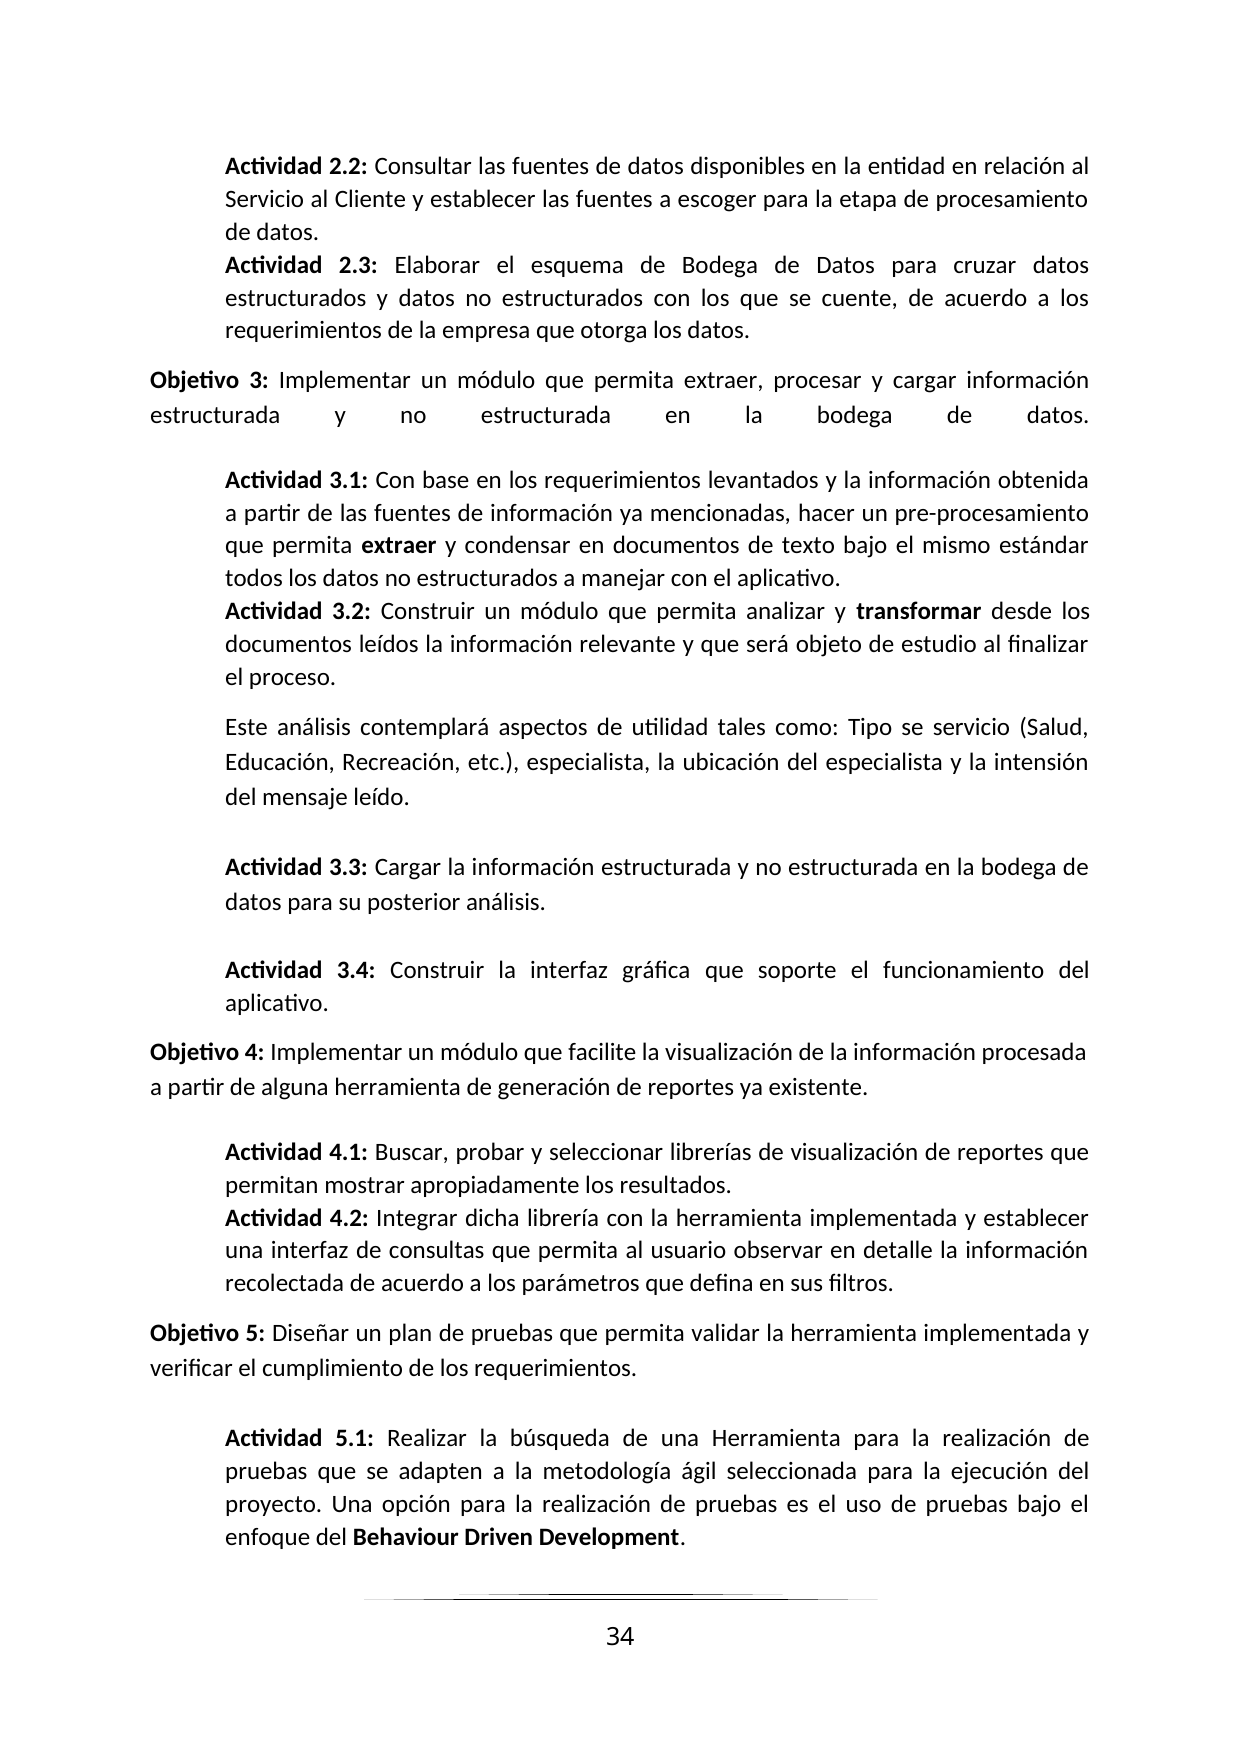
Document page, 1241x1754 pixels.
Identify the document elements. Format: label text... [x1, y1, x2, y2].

text Objetivo 5: Diseñar un plan de pruebas que permita validar la herramienta implementada y verificar el cumplimiento de los requerimientos. [150, 1317, 1090, 1383]
list Actividad 5.1: Realizar la búsqueda de una Herramienta para la realización de pruebas que se adapten a la metodología ágil seleccionada para la ejecución del proyecto. Una opción para la realización de pruebas es el uso de pruebas bajo el enfoque del Behaviour Driven Development. [225, 1422, 1090, 1551]
list Actividad 3.1: Con base en los requerimientos levantados y la información obtenida a partir de las fuentes de información ya mencionadas, hacer un pre-procesamiento que permita extraer y condensar en documentos de texto bajo el mismo estándar todos los datos no estructurados a manejar con el aplicativo. [225, 464, 1090, 593]
list Actividad 2.3: Elaborar el esquema de Bodega de Datos para cruzar datos estructurados y datos no estructurados con los que se cuente, de acuerdo a los requerimientos de la empresa que otorga los datos. [225, 249, 1090, 345]
text Actividad 3.3: Cargar la información estructurada y no estructurada en la bodega de datos para su posterior análisis. [225, 851, 1090, 916]
list Actividad 4.2: Integrar dicha librería con la herramienta implementada y establecer una interfaz de consultas que permita al usuario observar en detalle la información recolectada de acuerdo a los parámetros que defina en sus filtros. [225, 1202, 1090, 1298]
text Este análisis contemplará aspectos de utilidad tales como: Tipo se servicio (Salud, Educación, Recreación, etc.), especialista, la ubicación del especialista y la intensión del mensaje leído. [225, 711, 1090, 811]
list Actividad 2.2: Consultar las fuentes de datos disponibles en la entidad en relación al Servicio al Cliente y establecer las fuentes a escoger para la etapa de procesamiento de datos. [225, 150, 1090, 246]
list Actividad 3.2: Construir un módulo que permita analizar y transformar desde los documentos leídos la información relevante y que será objeto de estudio al finalizar el proceso. [225, 595, 1090, 692]
text Objetivo 4: Implementar un módulo que facilite la visualización de la información procesada a partir de alguna herramienta de generación de reportes ya existente. [150, 1036, 1090, 1132]
list Actividad 3.4: Construir la interfaz gráfica que soporte el funcionamiento del aplicativo. [225, 954, 1090, 1017]
text Objetivo 3: Implementar un módulo que permita extraer, procesar y cargar información estructurada y no estructurada en la bodega de datos. [150, 364, 1090, 460]
list Actividad 4.1: Buscar, probar y seleccionar librerías de visualización de reportes que permitan mostrar apropiadamente los resultados. [225, 1136, 1090, 1199]
